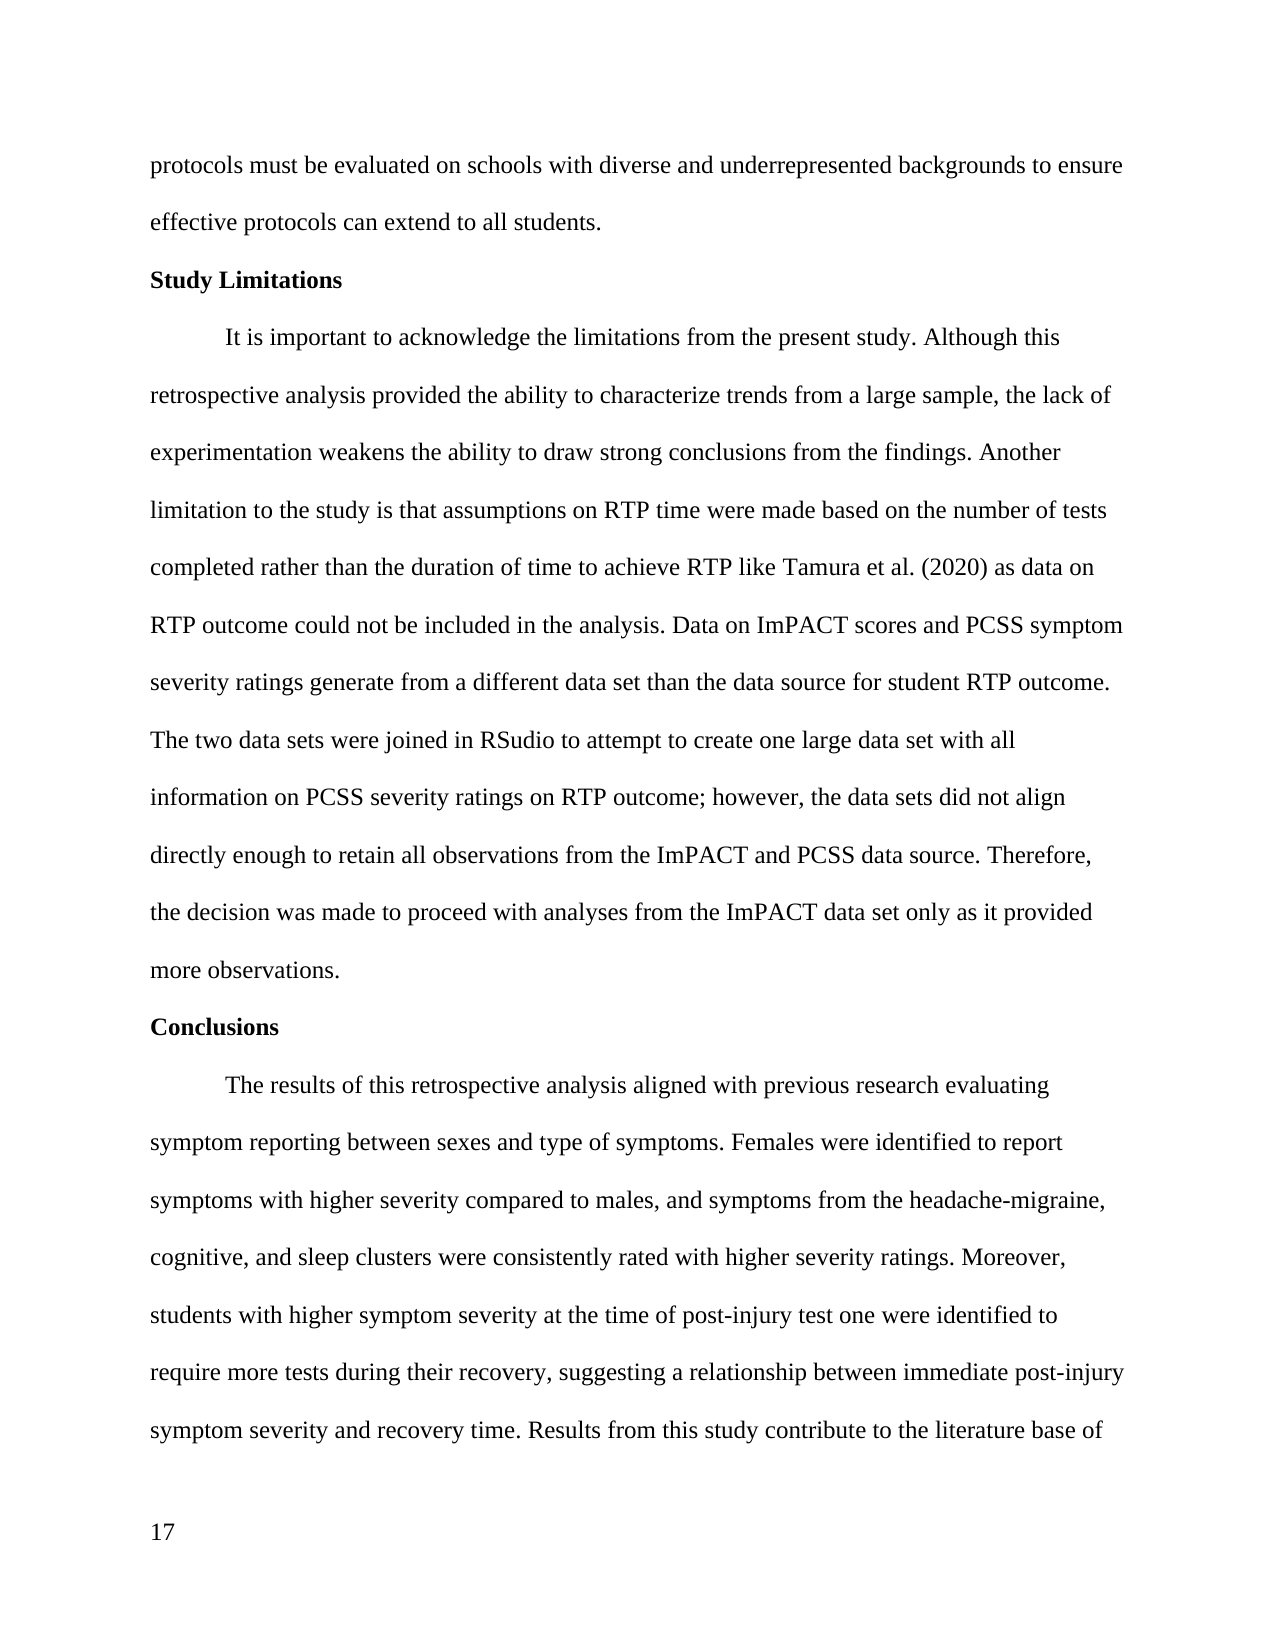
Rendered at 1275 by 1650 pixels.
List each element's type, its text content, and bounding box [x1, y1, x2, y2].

subtitle Conclusions [150, 1012, 1125, 1041]
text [150, 1070, 1125, 1444]
subtitle Study Limitations [150, 265, 1125, 294]
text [150, 150, 1125, 236]
text It is important to acknowledge the limitations from the present study. Although this retrospective analysis provided the ability to characterize trends from a large sample, the lack of experimentation weakens the ability to draw strong conclusions from the findings. Another limitation to the study is that assumptions on RTP time were made based on the number of tests completed rather than the duration of time to achieve RTP like Tamura et al. (2020) as data on RTP outcome could not be included in the analysis. Data on ImPACT scores and PCSS symptom severity ratings generate from a different data set than the data source for student RTP outcome. The two data sets were joined in RSudio to attempt to create one large data set with all information on PCSS severity ratings on RTP outcome; however, the data sets did not align directly enough to retain all observations from the ImPACT and PCSS data source. Therefore, the decision was made to proceed with analyses from the ImPACT data set only as it provided more observations. [150, 322, 1125, 984]
